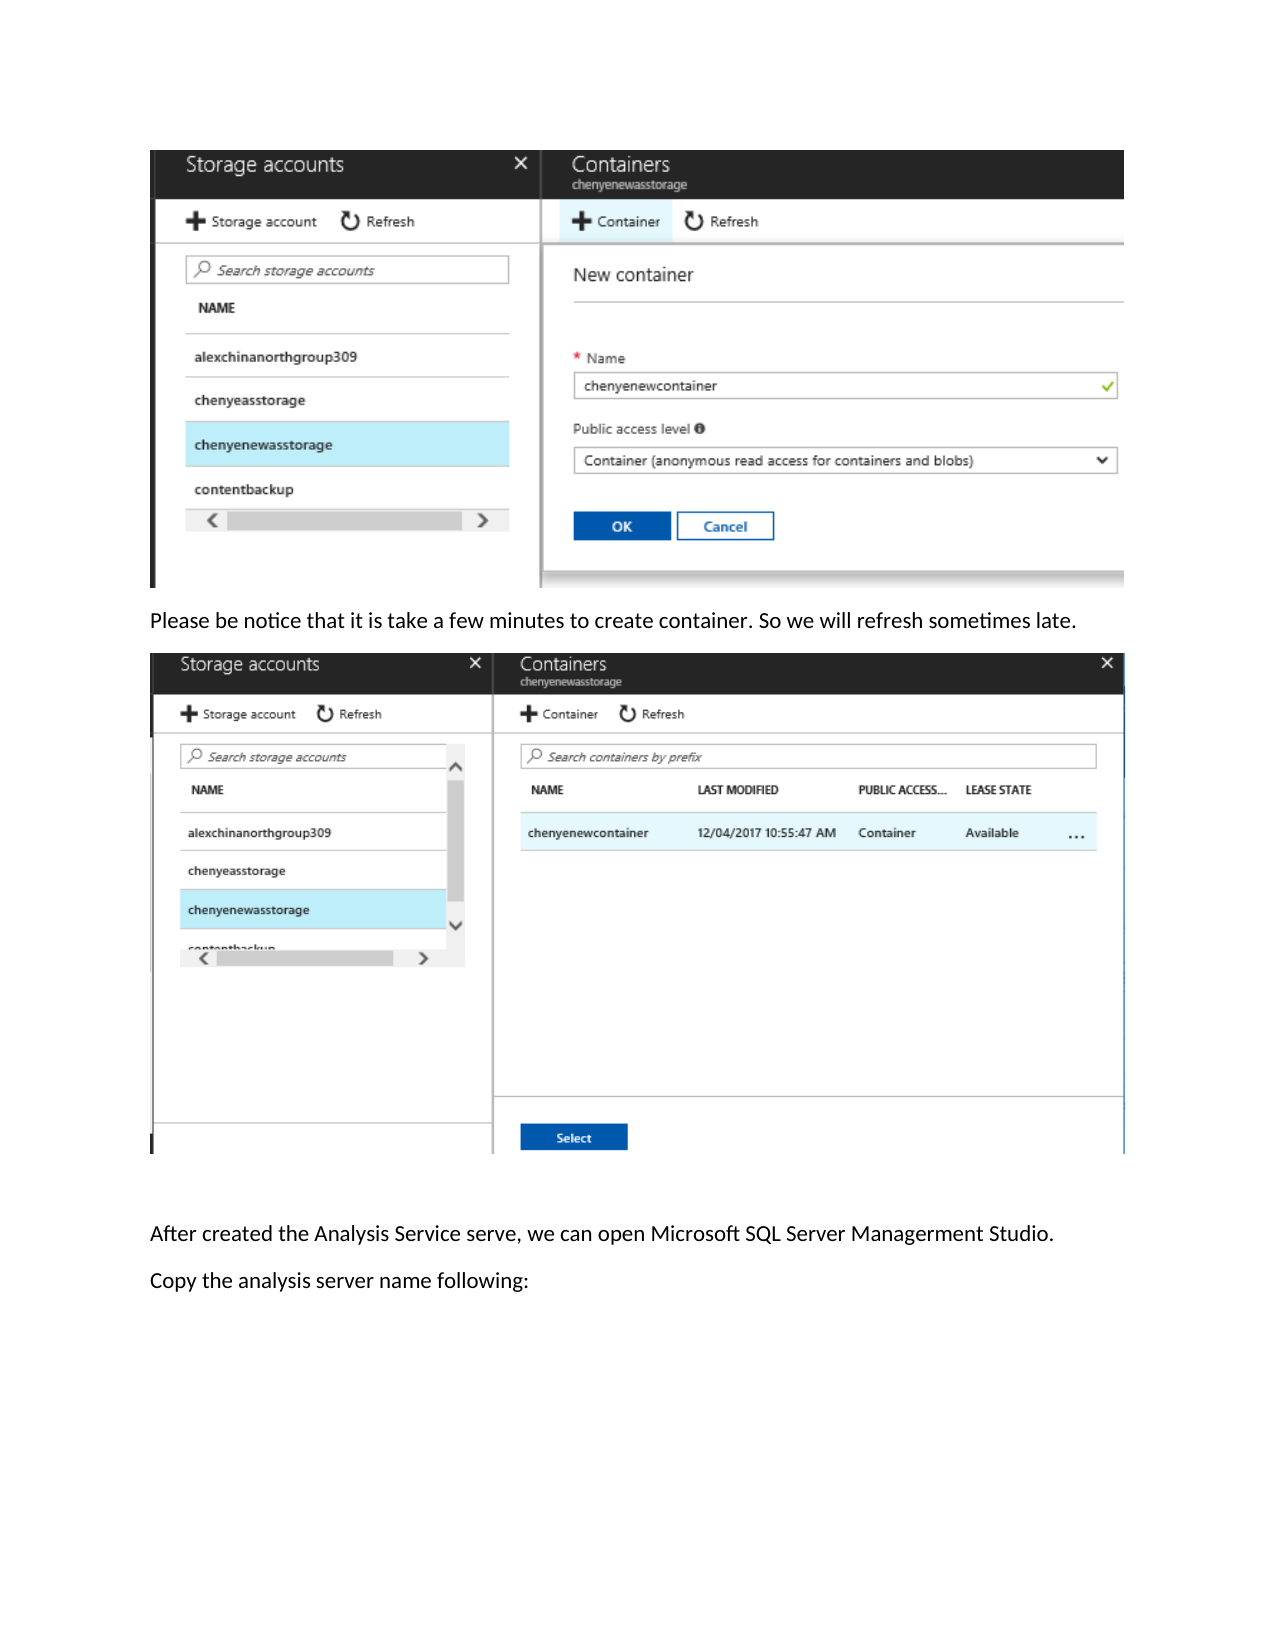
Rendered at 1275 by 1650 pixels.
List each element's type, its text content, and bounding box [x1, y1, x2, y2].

picture [150, 653, 1125, 1154]
text Copy the analysis server name following: [150, 1266, 1125, 1294]
picture [150, 150, 1124, 588]
text After created the Analysis Service serve, we can open Microsoft SQL Server Managerment Studio. [150, 1219, 1125, 1247]
text Please be notice that it is take a few minutes to create container. So we will refresh sometimes late. [150, 606, 1125, 634]
